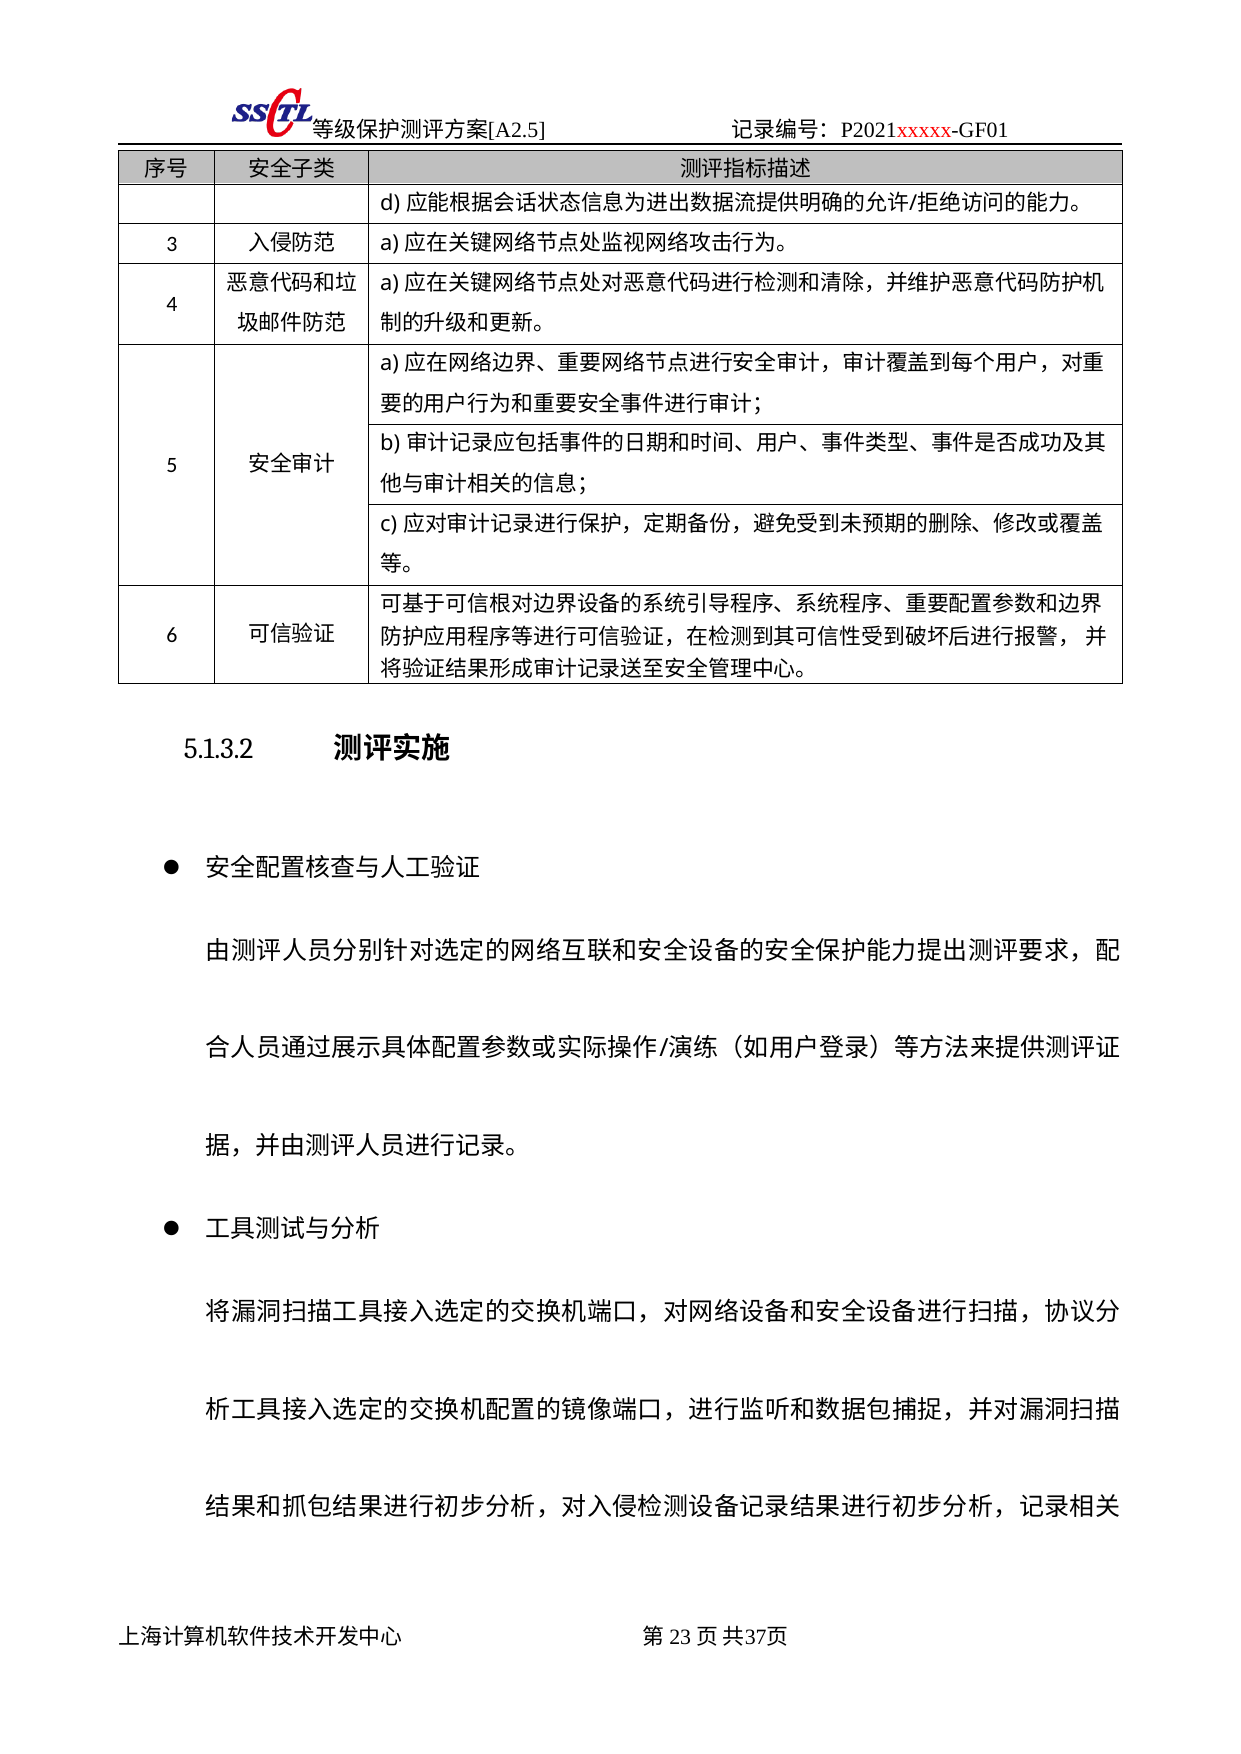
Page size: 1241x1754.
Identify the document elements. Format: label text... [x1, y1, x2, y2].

list 安全配置核查与人工验证 [162, 833, 1122, 898]
table_cell 3 [119, 224, 214, 263]
list 工具测试与分析 [162, 1194, 1122, 1259]
table_cell b) 审计记录应包括事件的日期和时间、用户、事件类型、事件是否成功及其他与审计相关的信息； [369, 425, 1122, 504]
table_header 安全子类 [215, 151, 368, 183]
picture [231, 88, 313, 137]
table_cell a) 应在关键网络节点处对恶意代码进行检测和清除，并维护恶意代码防护机制的升级和更新。 [369, 264, 1122, 343]
text 将漏洞扫描工具接入选定的交换机端口，对网络设备和安全设备进行扫描，协议分析工具接入选定的交换机配置的镜像端口，进行监听和数据包捕捉，并对漏洞扫描结果和抓包结果进行初步分析，对入侵检测设备记录结果进行初步分析，记录相关结果。 [206, 1277, 1122, 1537]
table_cell a) 应在关键网络节点处监视网络攻击行为。 [369, 224, 1122, 263]
table_cell 入侵防范 [215, 224, 368, 263]
table_cell 安全审计 [215, 345, 368, 585]
table_cell 5 [119, 345, 214, 585]
table_cell d) 应能根据会话状态信息为进出数据流提供明确的允许/拒绝访问的能力。 [369, 185, 1122, 223]
table_cell 4 [119, 264, 214, 343]
subtitle 测评实施 [184, 713, 1122, 778]
table_cell 可基于可信根对边界设备的系统引导程序、系统程序、重要配置参数和边界防护应用程序等进行可信验证，在检测到其可信性受到破坏后进行报警， 并将验证结果形成审计记录送至安全管理中心。 [369, 586, 1122, 683]
table_cell a) 应在网络边界、重要网络节点进行安全审计，审计覆盖到每个用户，对重要的用户行为和重要安全事件进行审计； [369, 345, 1122, 424]
table_cell 6 [119, 586, 214, 683]
table_header 序号 [119, 151, 214, 183]
table_cell c) 应对审计记录进行保护，定期备份，避免受到未预期的删除、修改或覆盖等。 [369, 505, 1122, 585]
table_header 测评指标描述 [369, 151, 1122, 183]
table_cell 可信验证 [215, 586, 368, 683]
text 由测评人员分别针对选定的网络互联和安全设备的安全保护能力提出测评要求，配合人员通过展示具体配置参数或实际操作/演练（如用户登录）等方法来提供测评证据，并由测评人员进行记录。 [206, 916, 1122, 1176]
table_cell 恶意代码和垃圾邮件防范 [215, 264, 368, 343]
